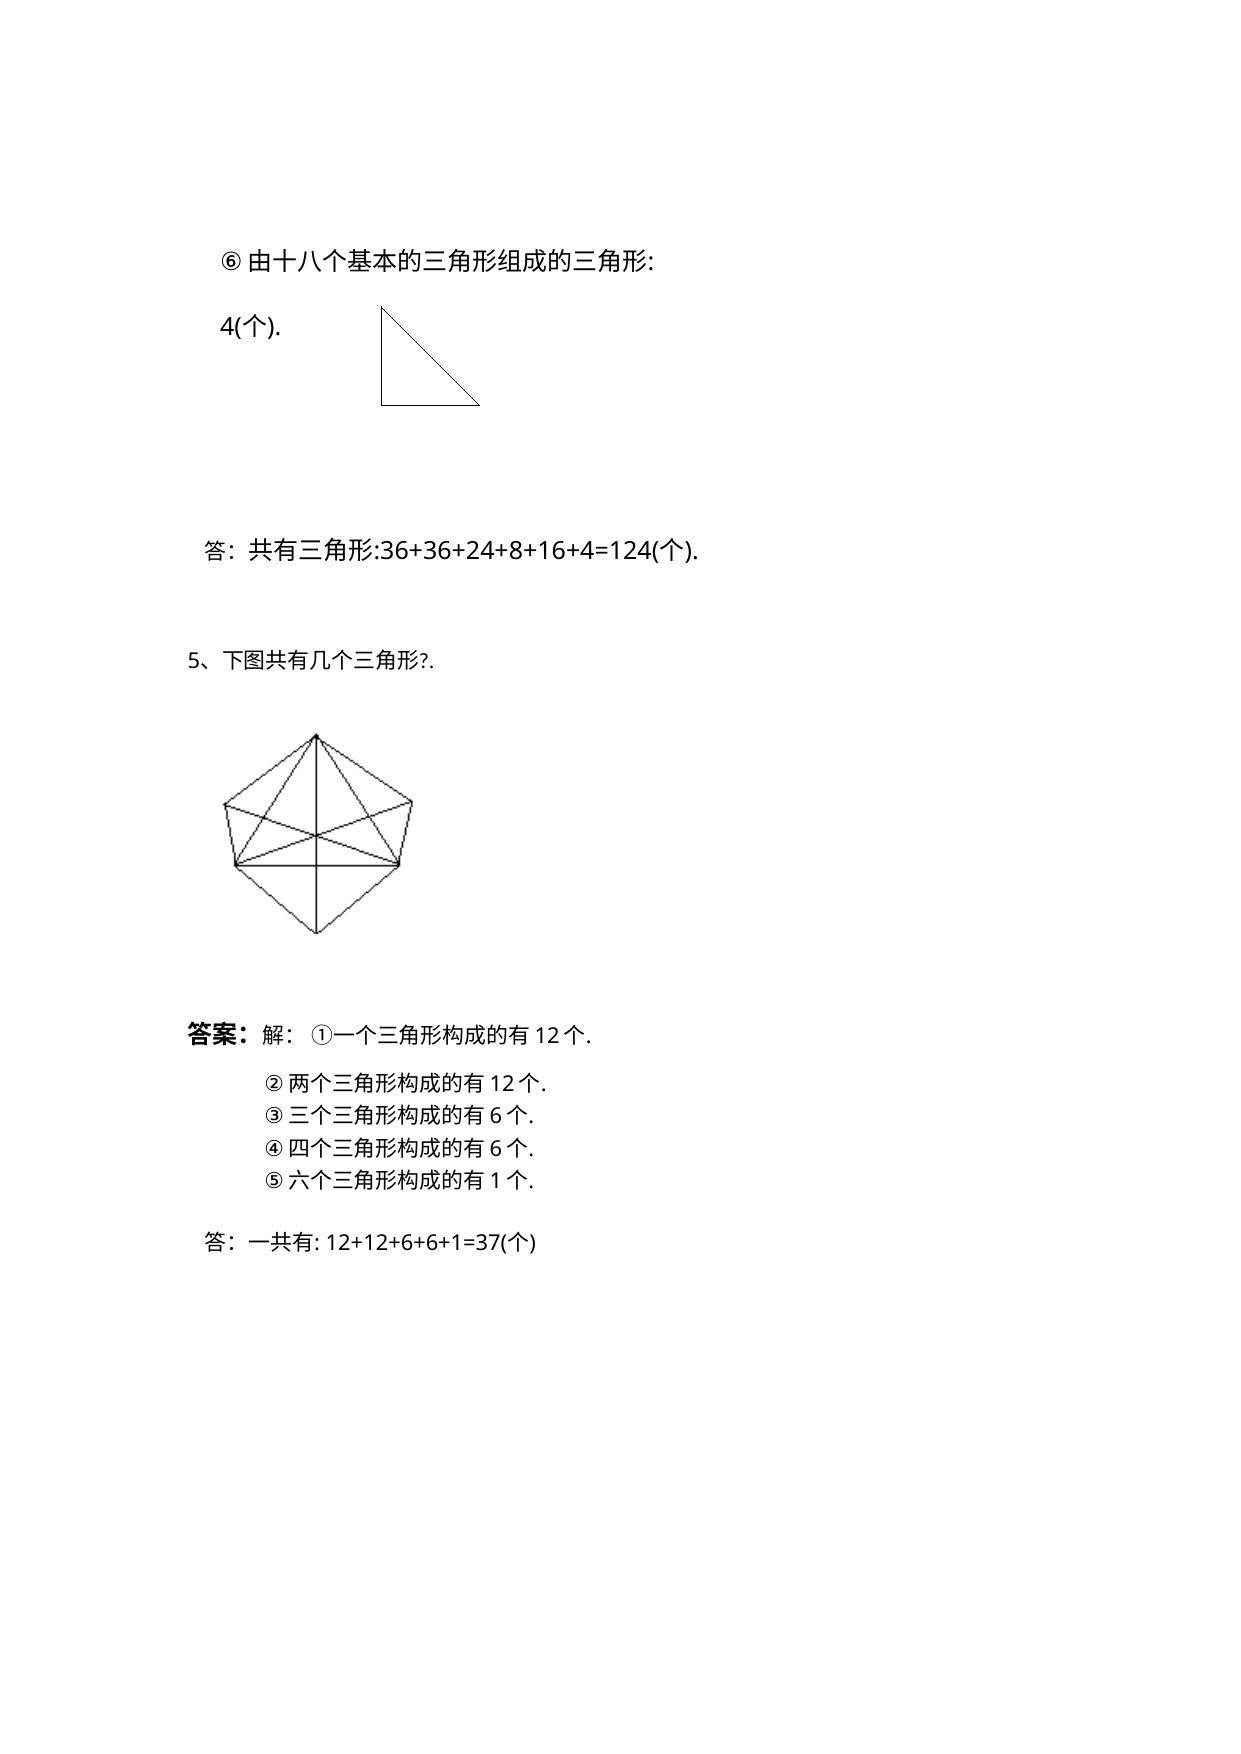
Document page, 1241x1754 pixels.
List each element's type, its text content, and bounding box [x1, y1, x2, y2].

text 答：共有三角形:36+36+24+8+16+4=124(个). [187, 516, 1053, 581]
text ④四个三角形构成的有6个. [187, 1130, 1053, 1163]
text 答：一共有: 12+12+6+6+1=37(个) [187, 1224, 1053, 1257]
text ②两个三角形构成的有12个. [187, 1065, 1053, 1098]
text ⑥由十八个基本的三角形组成的三角形: [187, 227, 1053, 292]
text 4(个). [187, 292, 1053, 357]
text ③三个三角形构成的有6个. [187, 1098, 1053, 1130]
text 5、下图共有几个三角形?. [187, 643, 1053, 675]
picture [203, 718, 427, 942]
text ⑤六个三角形构成的有1个. [187, 1163, 1053, 1195]
text 答案：解： ①一个三角形构成的有12个. [187, 1000, 1053, 1065]
